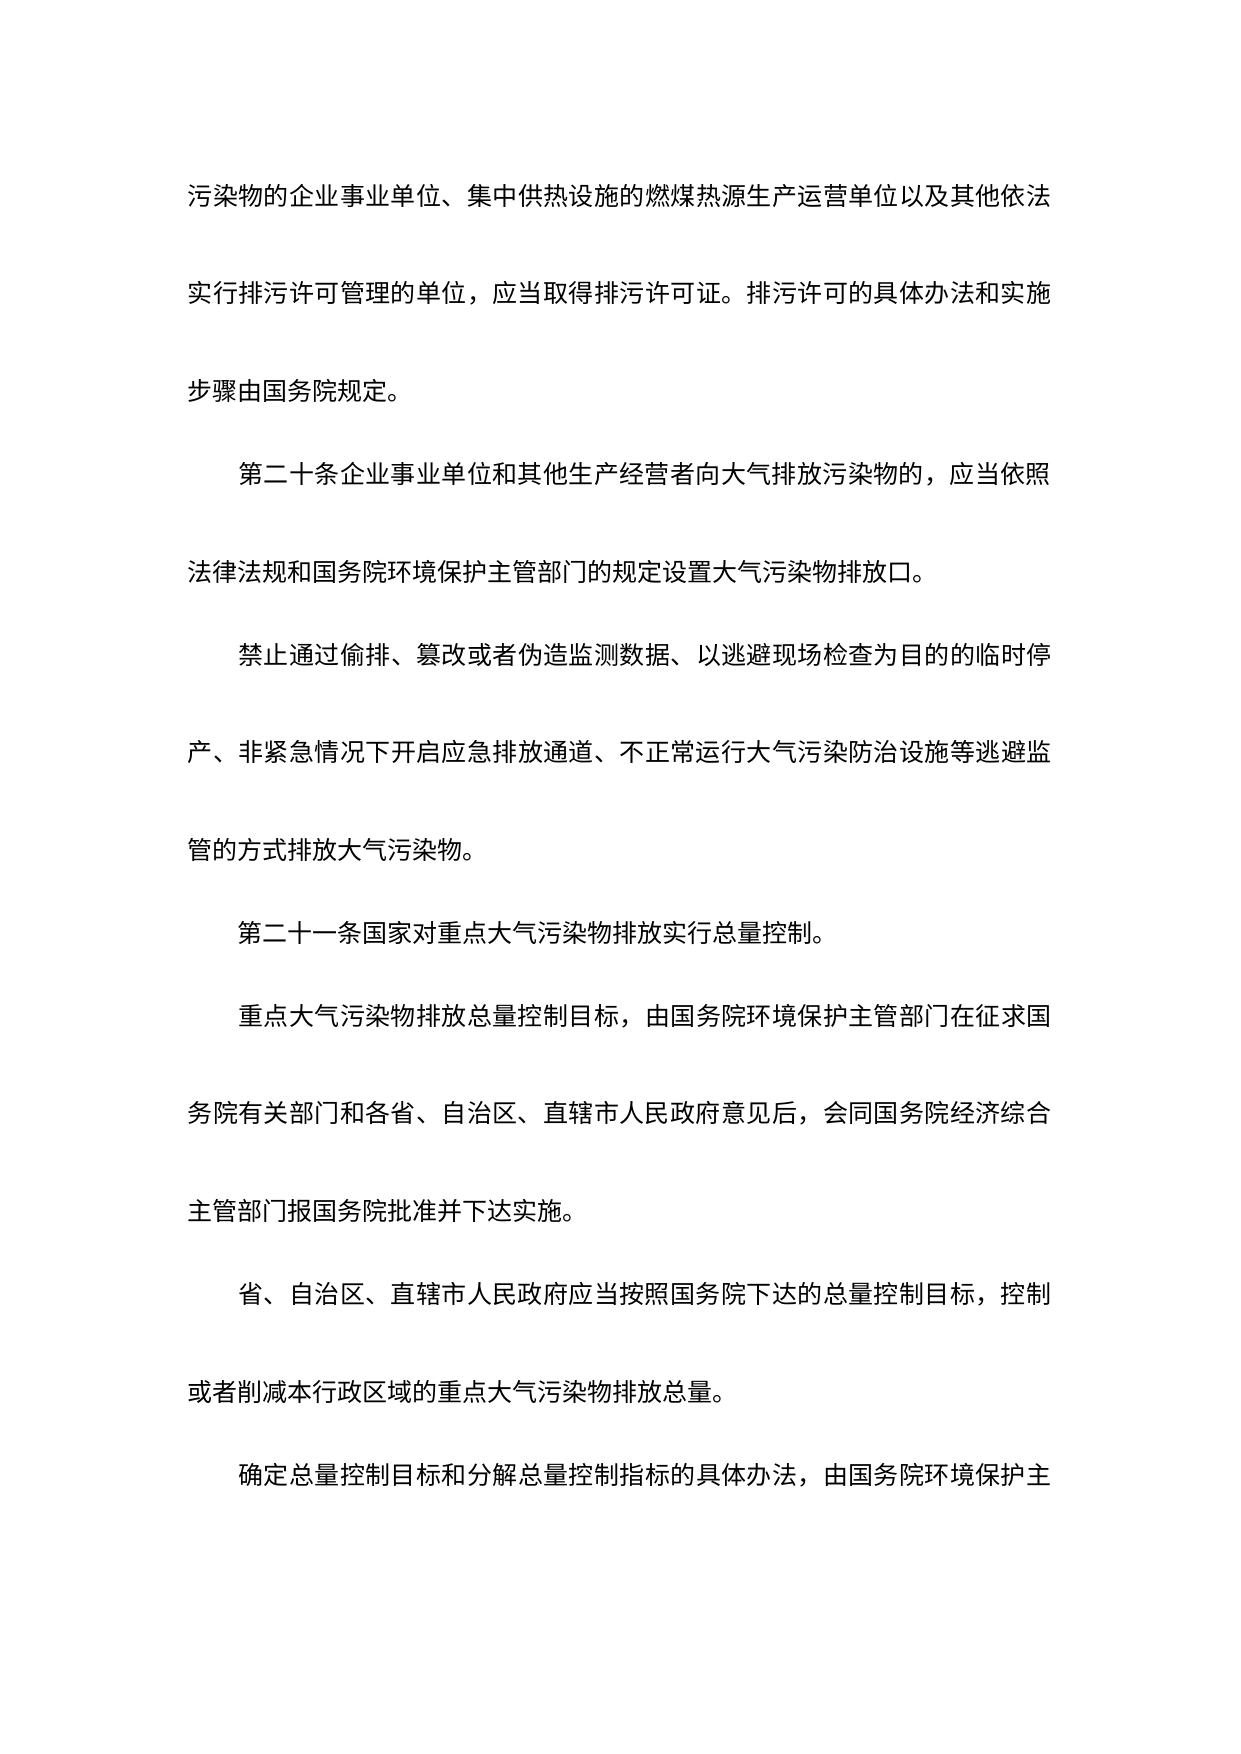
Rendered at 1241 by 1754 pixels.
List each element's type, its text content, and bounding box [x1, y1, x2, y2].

text 省、自治区、直辖市人民政府应当按照国务院下达的总量控制目标，控制或者削减本行政区域的重点大气污染物排放总量。 [187, 1260, 1053, 1423]
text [187, 162, 1053, 422]
text 禁止通过偷排、篡改或者伪造监测数据、以逃避现场检查为目的的临时停产、非紧急情况下开启应急排放通道、不正常运行大气污染防治设施等逃避监管的方式排放大气污染物。 [187, 621, 1053, 881]
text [187, 1441, 1053, 1506]
text 第二十一条国家对重点大气污染物排放实行总量控制。 [187, 899, 1053, 964]
text 第二十条企业事业单位和其他生产经营者向大气排放污染物的，应当依照法律法规和国务院环境保护主管部门的规定设置大气污染物排放口。 [187, 440, 1053, 603]
text 重点大气污染物排放总量控制目标，由国务院环境保护主管部门在征求国务院有关部门和各省、自治区、直辖市人民政府意见后，会同国务院经济综合主管部门报国务院批准并下达实施。 [187, 982, 1053, 1242]
